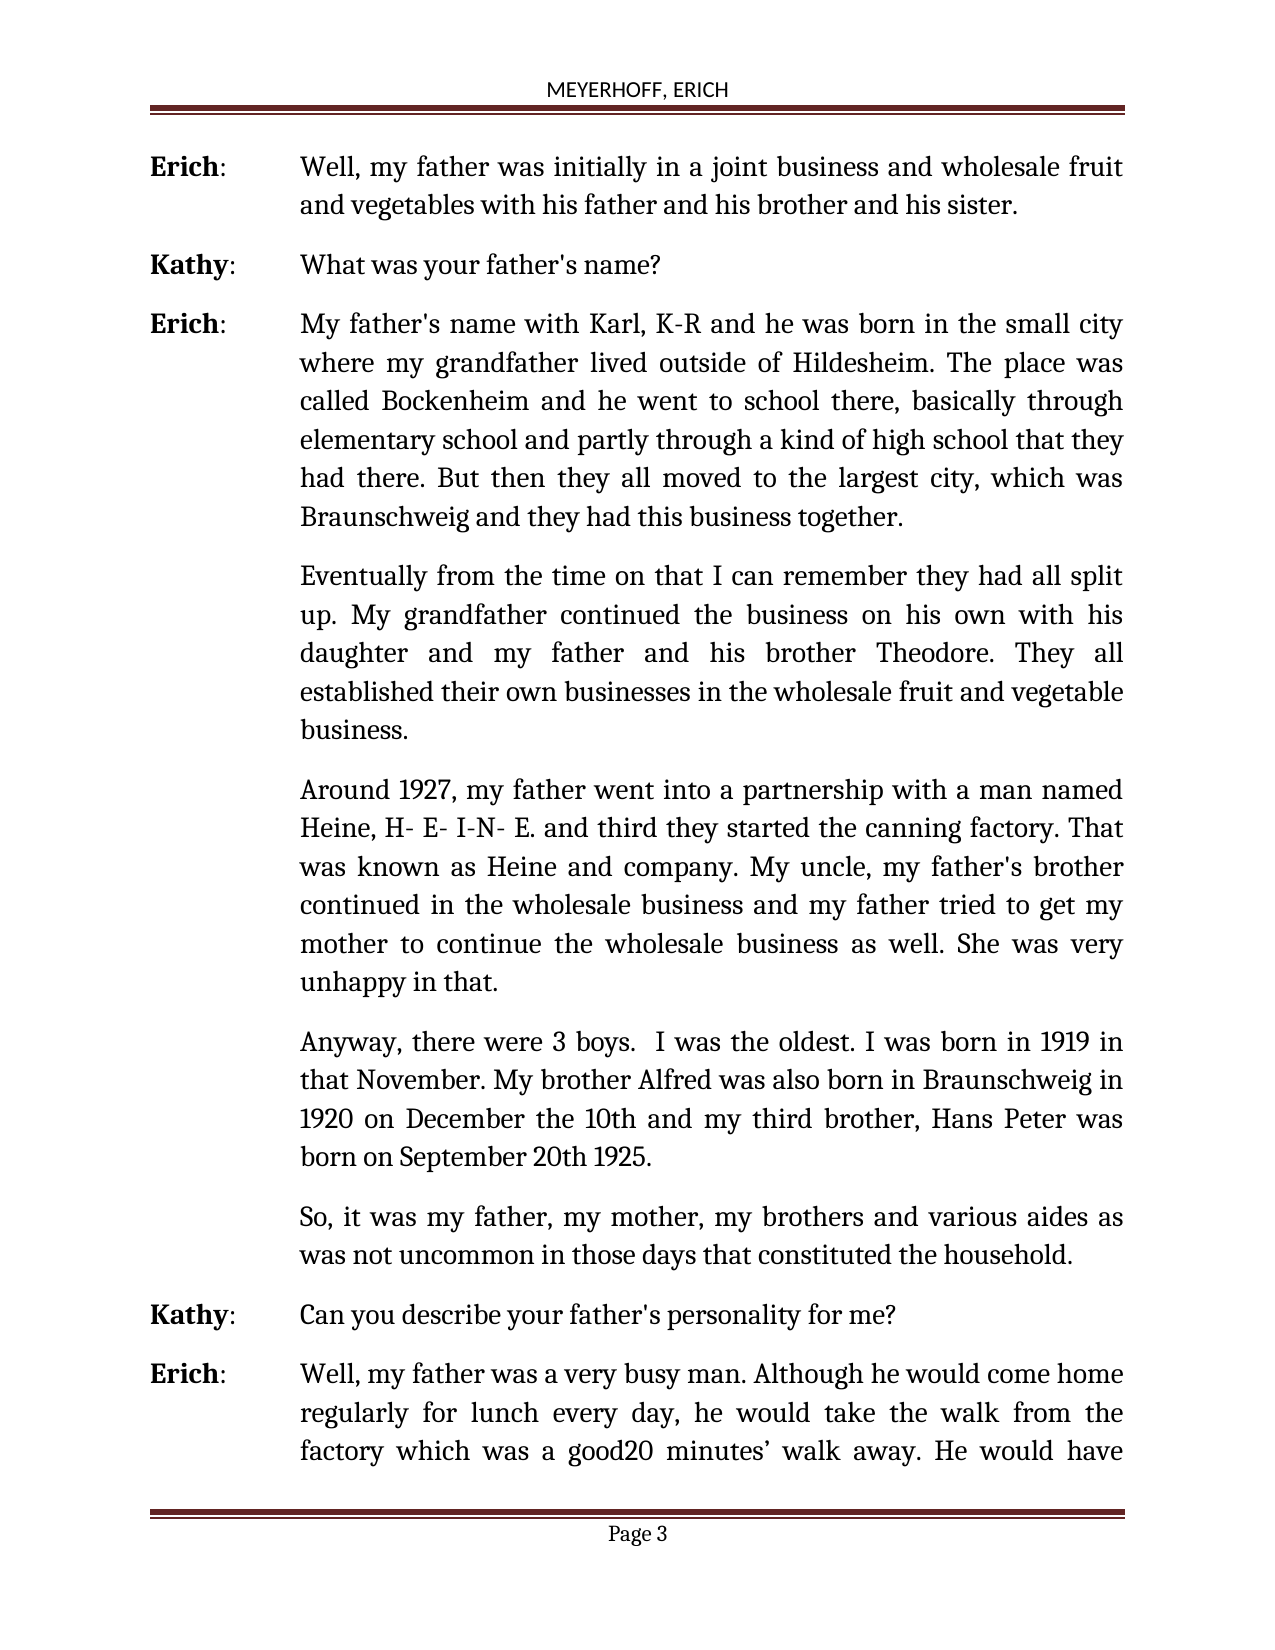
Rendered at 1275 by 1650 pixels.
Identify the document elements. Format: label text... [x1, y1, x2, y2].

text Eventually from the time on that I can remember they had all split up. My grandfather continued the business on his own with his daughter and my father and his brother Theodore. They all established their own businesses in the wholesale fruit and vegetable business. [300, 559, 1125, 747]
text Kathy: What was your father's name? [150, 248, 1125, 281]
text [150, 1357, 1125, 1468]
text So, it was my father, my mother, my brothers and various aides as was not uncommon in those days that constituted the household. [300, 1200, 1125, 1272]
text Erich: Well, my father was initially in a joint business and wholesale fruit and vegetables with his father and his brother and his sister. [150, 150, 1125, 222]
text Erich: My father's name with Karl, K-R and he was born in the small city where my grandfather lived outside of Hildesheim. The place was called Bockenheim and he went to school there, basically through elementary school and partly through a kind of high school that they had there. But then they all moved to the largest city, which was Braunschweig and they had this business together. [150, 307, 1125, 533]
text Kathy: Can you describe your father's personality for me? [150, 1298, 1125, 1331]
text Anyway, there were 3 boys. I was the oldest. I was born in 1919 in that November. My brother Alfred was also born in Braunschweig in 1920 on December the 10th and my third brother, Hans Peter was born on September 20th 1925. [300, 1025, 1125, 1174]
text Around 1927, my father went into a partnership with a man named Heine, H- E- I-N- E. and third they started the canning factory. That was known as Heine and company. My uncle, my father's brother continued in the wholesale business and my father tried to get my mother to continue the wholesale business as well. She was very unhappy in that. [300, 773, 1125, 999]
